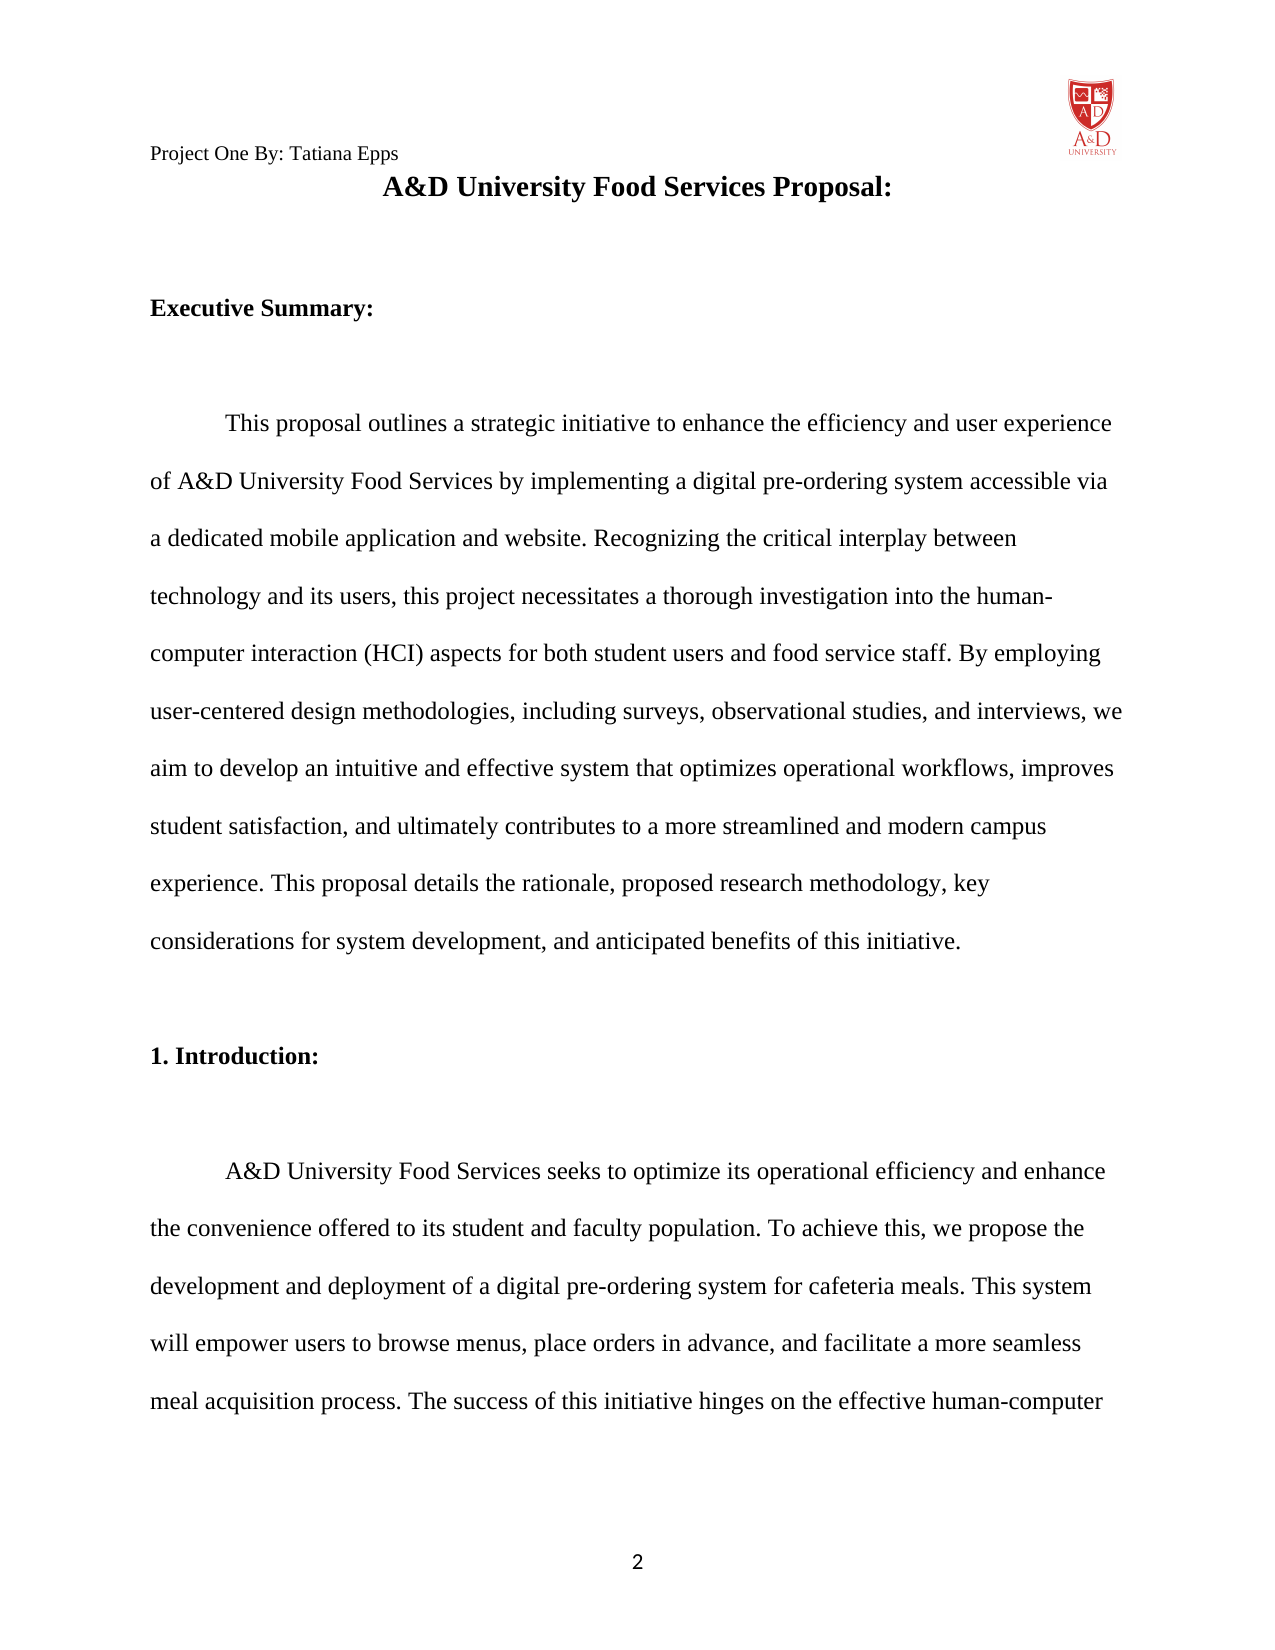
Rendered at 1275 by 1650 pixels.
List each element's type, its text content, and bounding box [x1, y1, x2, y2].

text A&D University Food Services Proposal: [150, 169, 1125, 202]
text 1. Introduction: [150, 1041, 1125, 1070]
picture [1060, 75, 1123, 161]
text This proposal outlines a strategic initiative to enhance the efficiency and user experience of A&D University Food Services by implementing a digital pre-ordering system accessible via a dedicated mobile application and website. Recognizing the critical interplay between technology and its users, this project necessitates a thorough investigation into the human-computer interaction (HCI) aspects for both student users and food service staff. By employing user-centered design methodologies, including surveys, observational studies, and interviews, we aim to develop an intuitive and effective system that optimizes operational workflows, improves student satisfaction, and ultimately contributes to a more streamlined and modern campus experience. This proposal details the rationale, proposed research methodology, key considerations for system development, and anticipated benefits of this initiative. [150, 408, 1125, 955]
text Executive Summary: [150, 293, 1125, 322]
